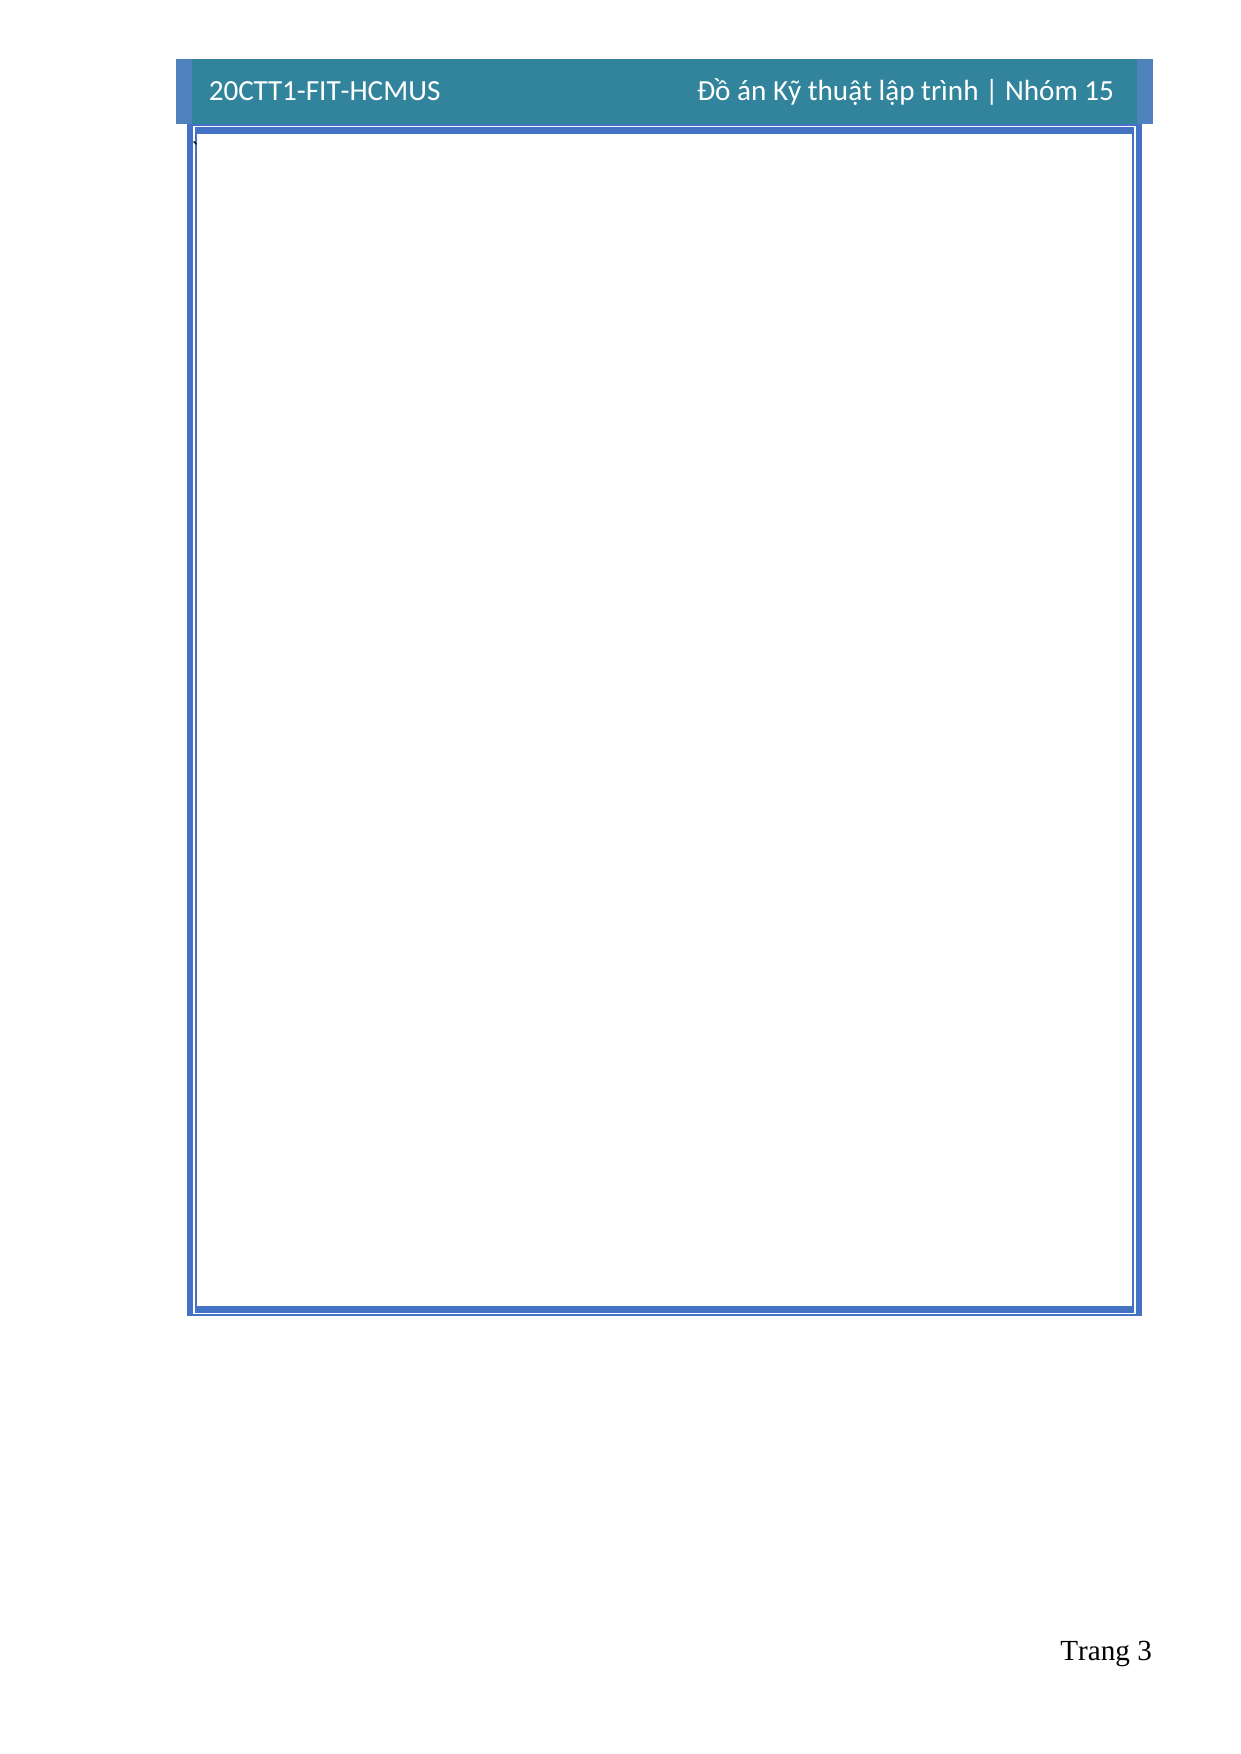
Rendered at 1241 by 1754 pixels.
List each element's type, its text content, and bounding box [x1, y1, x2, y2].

table_header BÁO CÁO TỔNG KẾT ĐỒ ÁN CUỐI KỲ KĨ THUẬT LẬP TRÌNH ĐỀ TÀI: PHÁT TRIỂN GAME BĂNG QUA ĐƯỜNG [166, 1306, 1163, 1633]
